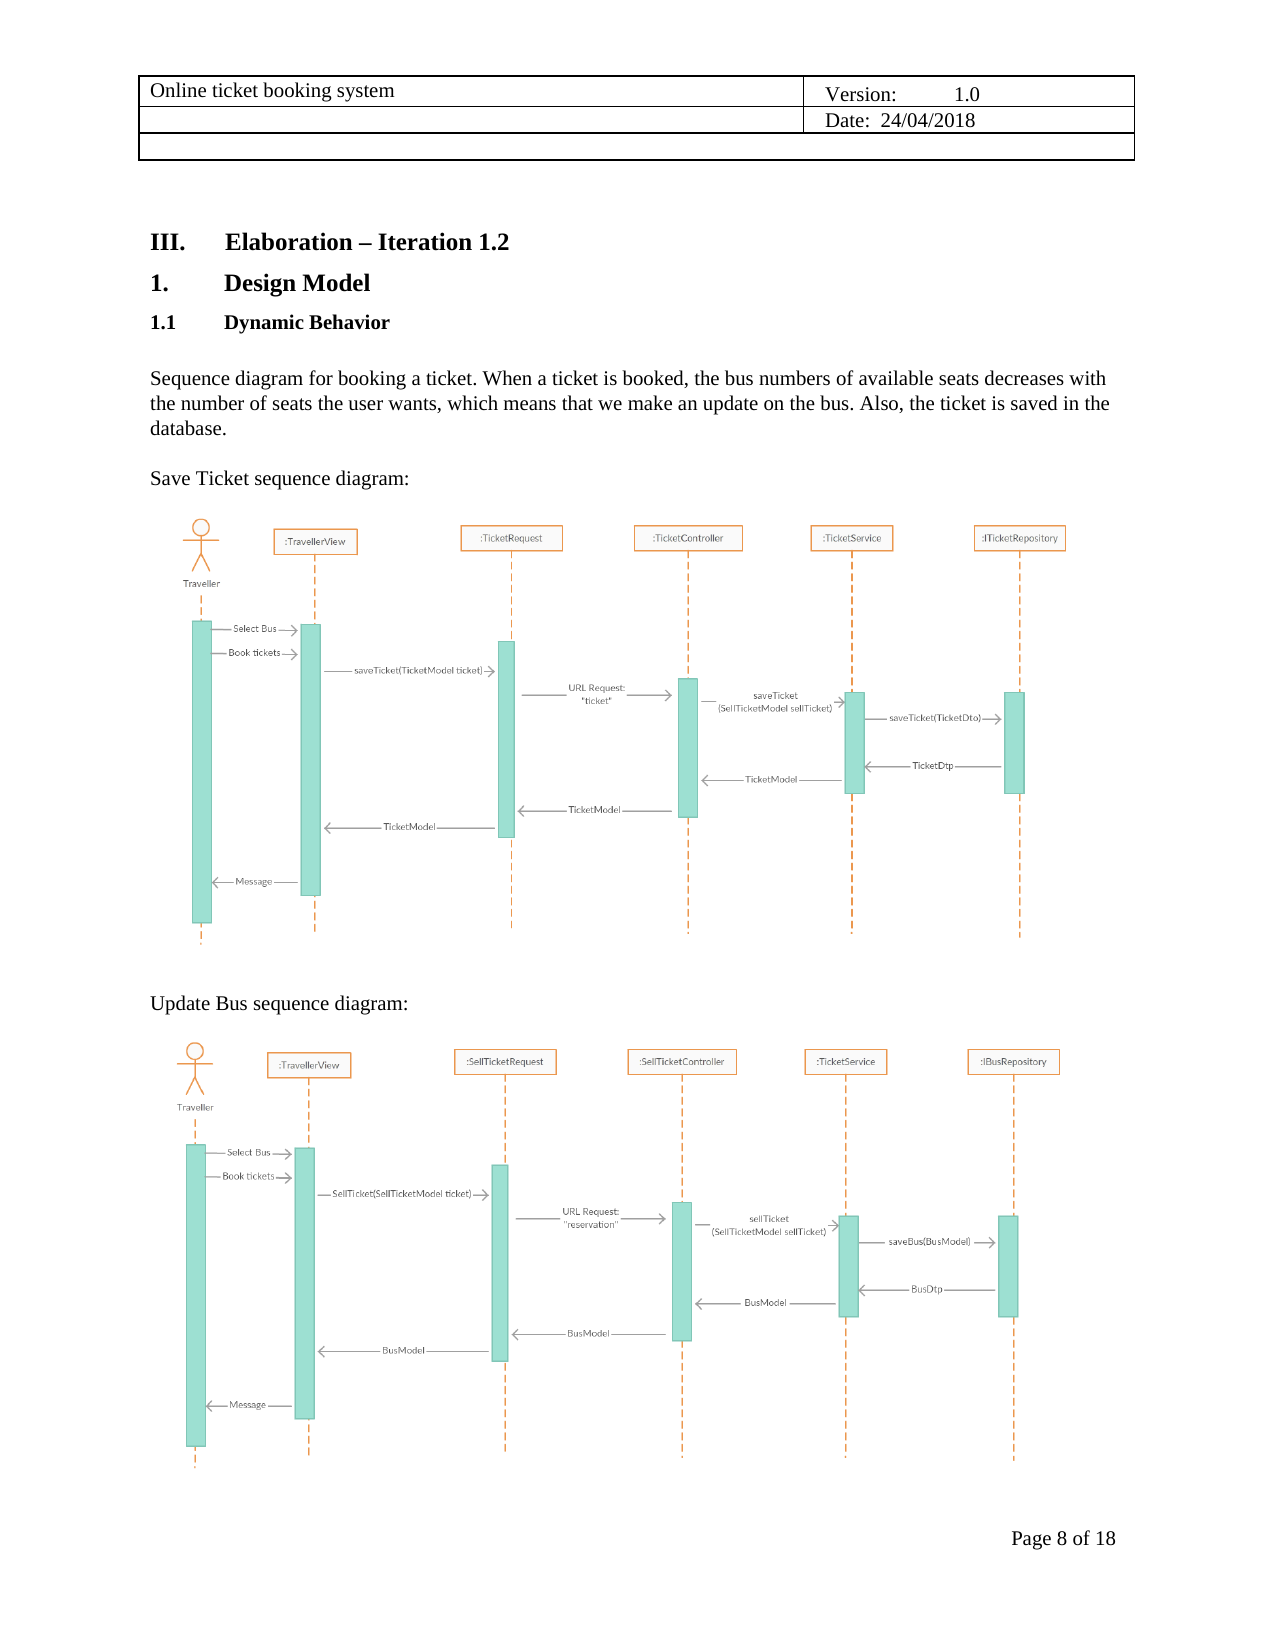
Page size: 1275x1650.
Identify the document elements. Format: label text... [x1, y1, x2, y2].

picture [150, 490, 1093, 966]
text Update Bus sequence diagram: [150, 990, 1125, 1015]
subtitle Elaboration – Iteration 1.2 [150, 227, 1125, 255]
picture [150, 1015, 1091, 1486]
subtitle Dynamic Behavior [150, 309, 1125, 334]
subtitle Design Model [150, 268, 1125, 297]
text Save Ticket sequence diagram: [150, 465, 1125, 490]
text Sequence diagram for booking a ticket. When a ticket is booked, the bus numbers of available seats decreases with the number of seats the user wants, which means that we make an update on the bus. Also, the ticket is saved in the database. [150, 365, 1125, 440]
